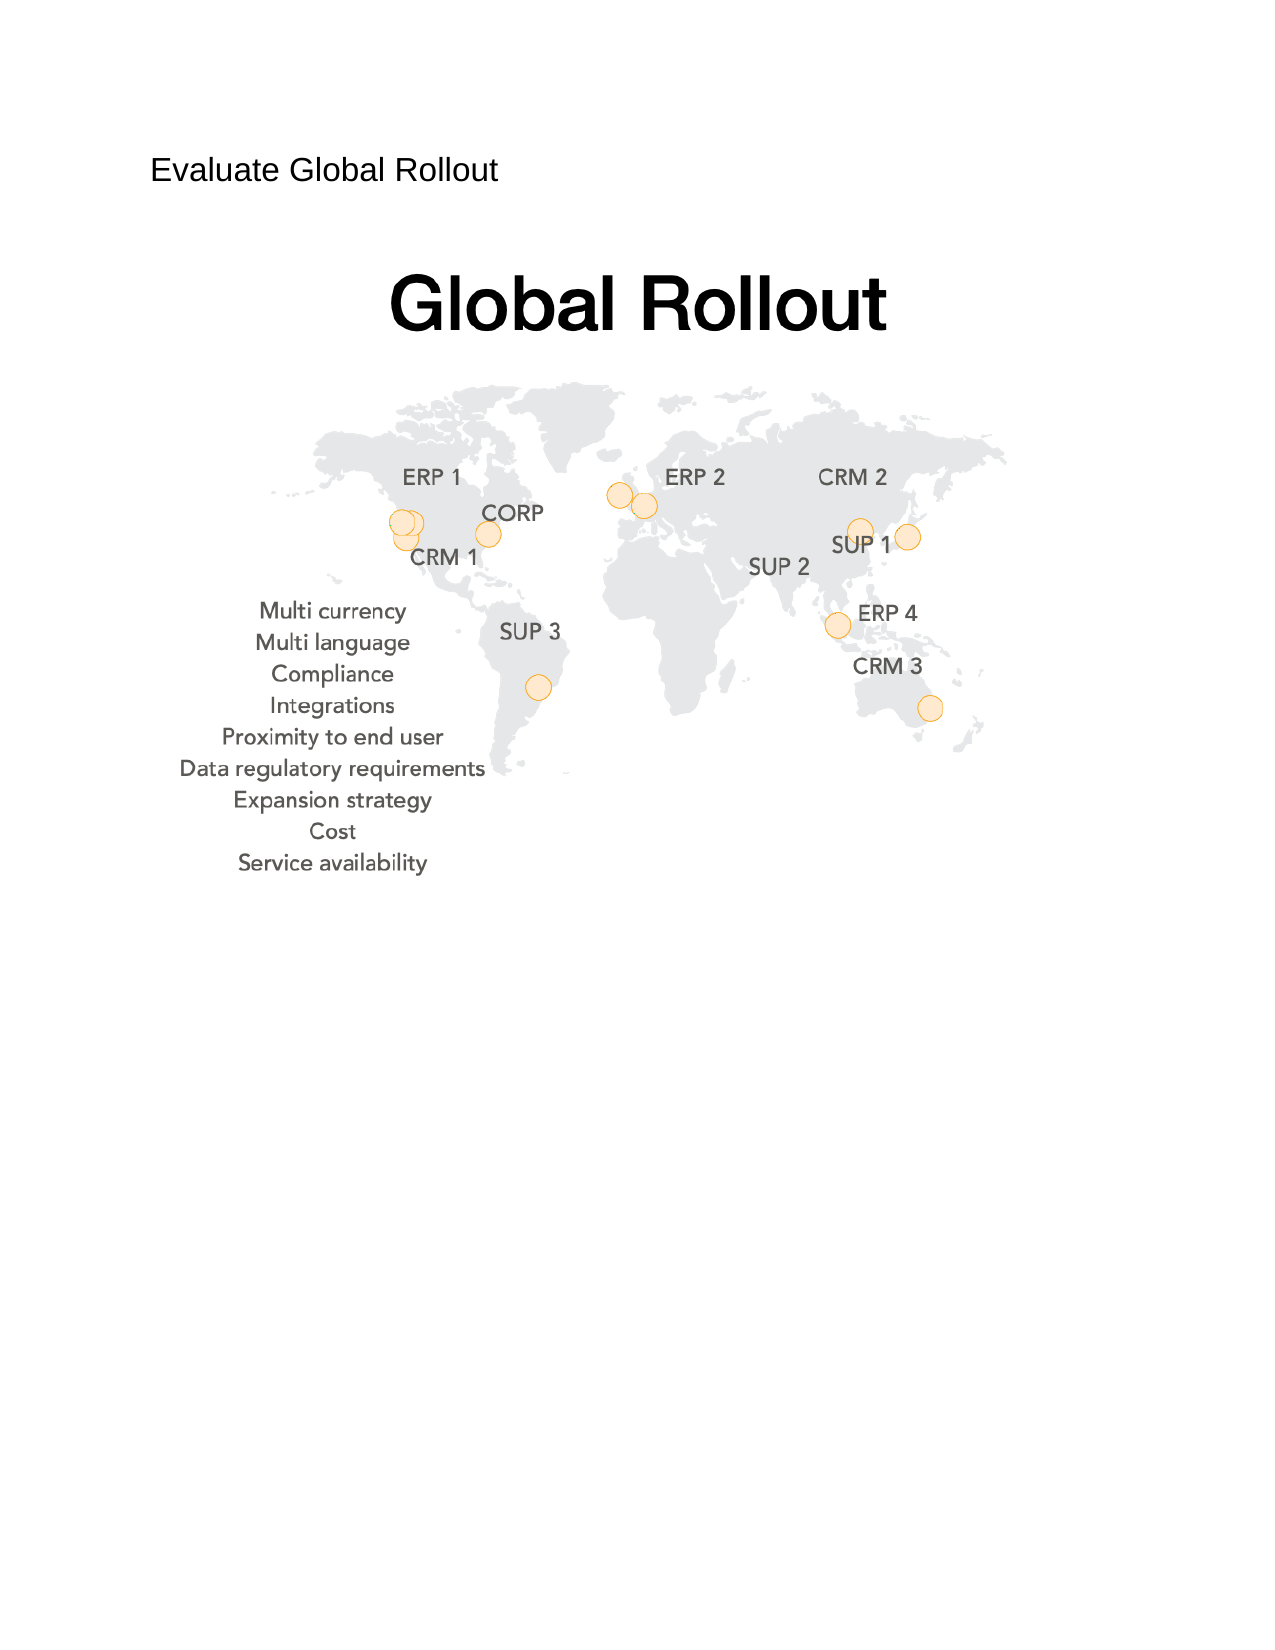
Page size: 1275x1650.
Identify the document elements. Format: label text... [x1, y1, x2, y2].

picture [150, 201, 1125, 933]
subtitle Evaluate Global Rollout [150, 150, 1125, 188]
